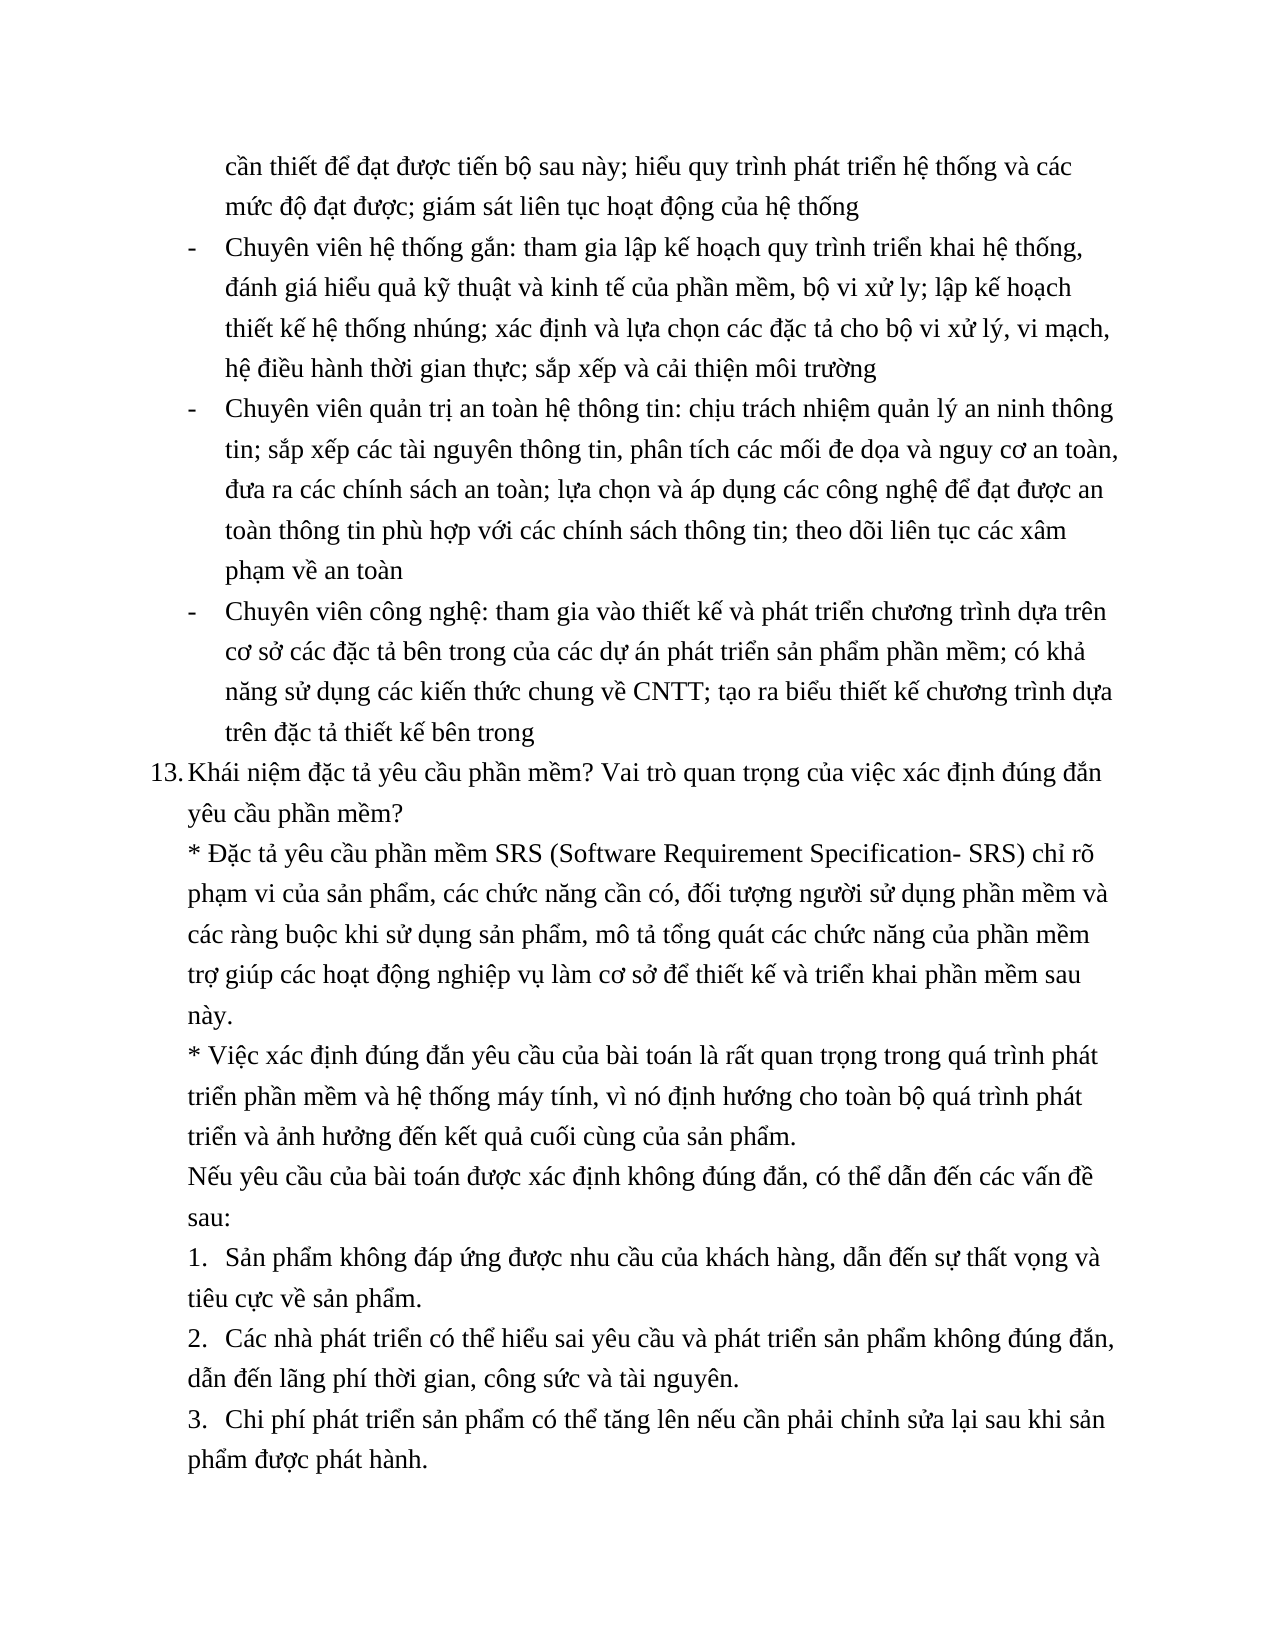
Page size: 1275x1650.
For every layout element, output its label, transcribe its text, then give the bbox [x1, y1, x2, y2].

text * Việc xác định đúng đắn yêu cầu của bài toán là rất quan trọng trong quá trình phát triển phần mềm và hệ thống máy tính, vì nó định hướng cho toàn bộ quá trình phát triển và ảnh hưởng đến kết quả cuối cùng của sản phẩm. [187, 1039, 1125, 1151]
text 2. Các nhà phát triển có thể hiểu sai yêu cầu và phát triển sản phẩm không đúng đắn, dẫn đến lãng phí thời gian, công sức và tài nguyên. [187, 1322, 1125, 1394]
list Chuyên viên công nghệ: tham gia vào thiết kế và phát triển chương trình dựa trên cơ sở các đặc tả bên trong của các dự án phát triển sản phẩm phần mềm; có khả năng sử dụng các kiến thức chung về CNTT; tạo ra biểu thiết kế chương trình dựa trên đặc tả thiết kế bên trong [187, 594, 1125, 747]
text * Đặc tả yêu cầu phần mềm SRS (Software Requirement Specification- SRS) chỉ rõ phạm vi của sản phẩm, các chức năng cần có, đối tượng người sử dụng phần mềm và các ràng buộc khi sử dụng sản phẩm, mô tả tổng quát các chức năng của phần mềm trợ giúp các hoạt động nghiệp vụ làm cơ sở để thiết kế và triển khai phần mềm sau này. [187, 837, 1125, 1030]
text Nếu yêu cầu của bài toán được xác định không đúng đắn, có thể dẫn đến các vấn đề sau: [187, 1160, 1125, 1232]
list Chuyên viên hệ thống gắn: tham gia lập kế hoạch quy trình triển khai hệ thống, đánh giá hiểu quả kỹ thuật và kinh tế của phần mềm, bộ vi xử ly; lập kế hoạch thiết kế hệ thống nhúng; xác định và lựa chọn các đặc tả cho bộ vi xử lý, vi mạch, hệ điều hành thời gian thực; sắp xếp và cải thiện môi trường [187, 231, 1125, 383]
list Khái niệm đặc tả yêu cầu phần mềm? Vai trò quan trọng của việc xác định đúng đắn yêu cầu phần mềm? [150, 756, 1125, 828]
text 3. Chi phí phát triển sản phẩm có thể tăng lên nếu cần phải chỉnh sửa lại sau khi sản phẩm được phát hành. [187, 1403, 1125, 1474]
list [187, 150, 1125, 222]
text 1. Sản phẩm không đáp ứng được nhu cầu của khách hàng, dẫn đến sự thất vọng và tiêu cực về sản phẩm. [187, 1241, 1125, 1313]
list Chuyên viên quản trị an toàn hệ thông tin: chịu trách nhiệm quản lý an ninh thông tin; sắp xếp các tài nguyên thông tin, phân tích các mối đe dọa và nguy cơ an toàn, đưa ra các chính sách an toàn; lựa chọn và áp dụng các công nghệ để đạt được an toàn thông tin phù hợp với các chính sách thông tin; theo dõi liên tục các xâm phạm về an toàn [187, 392, 1125, 585]
